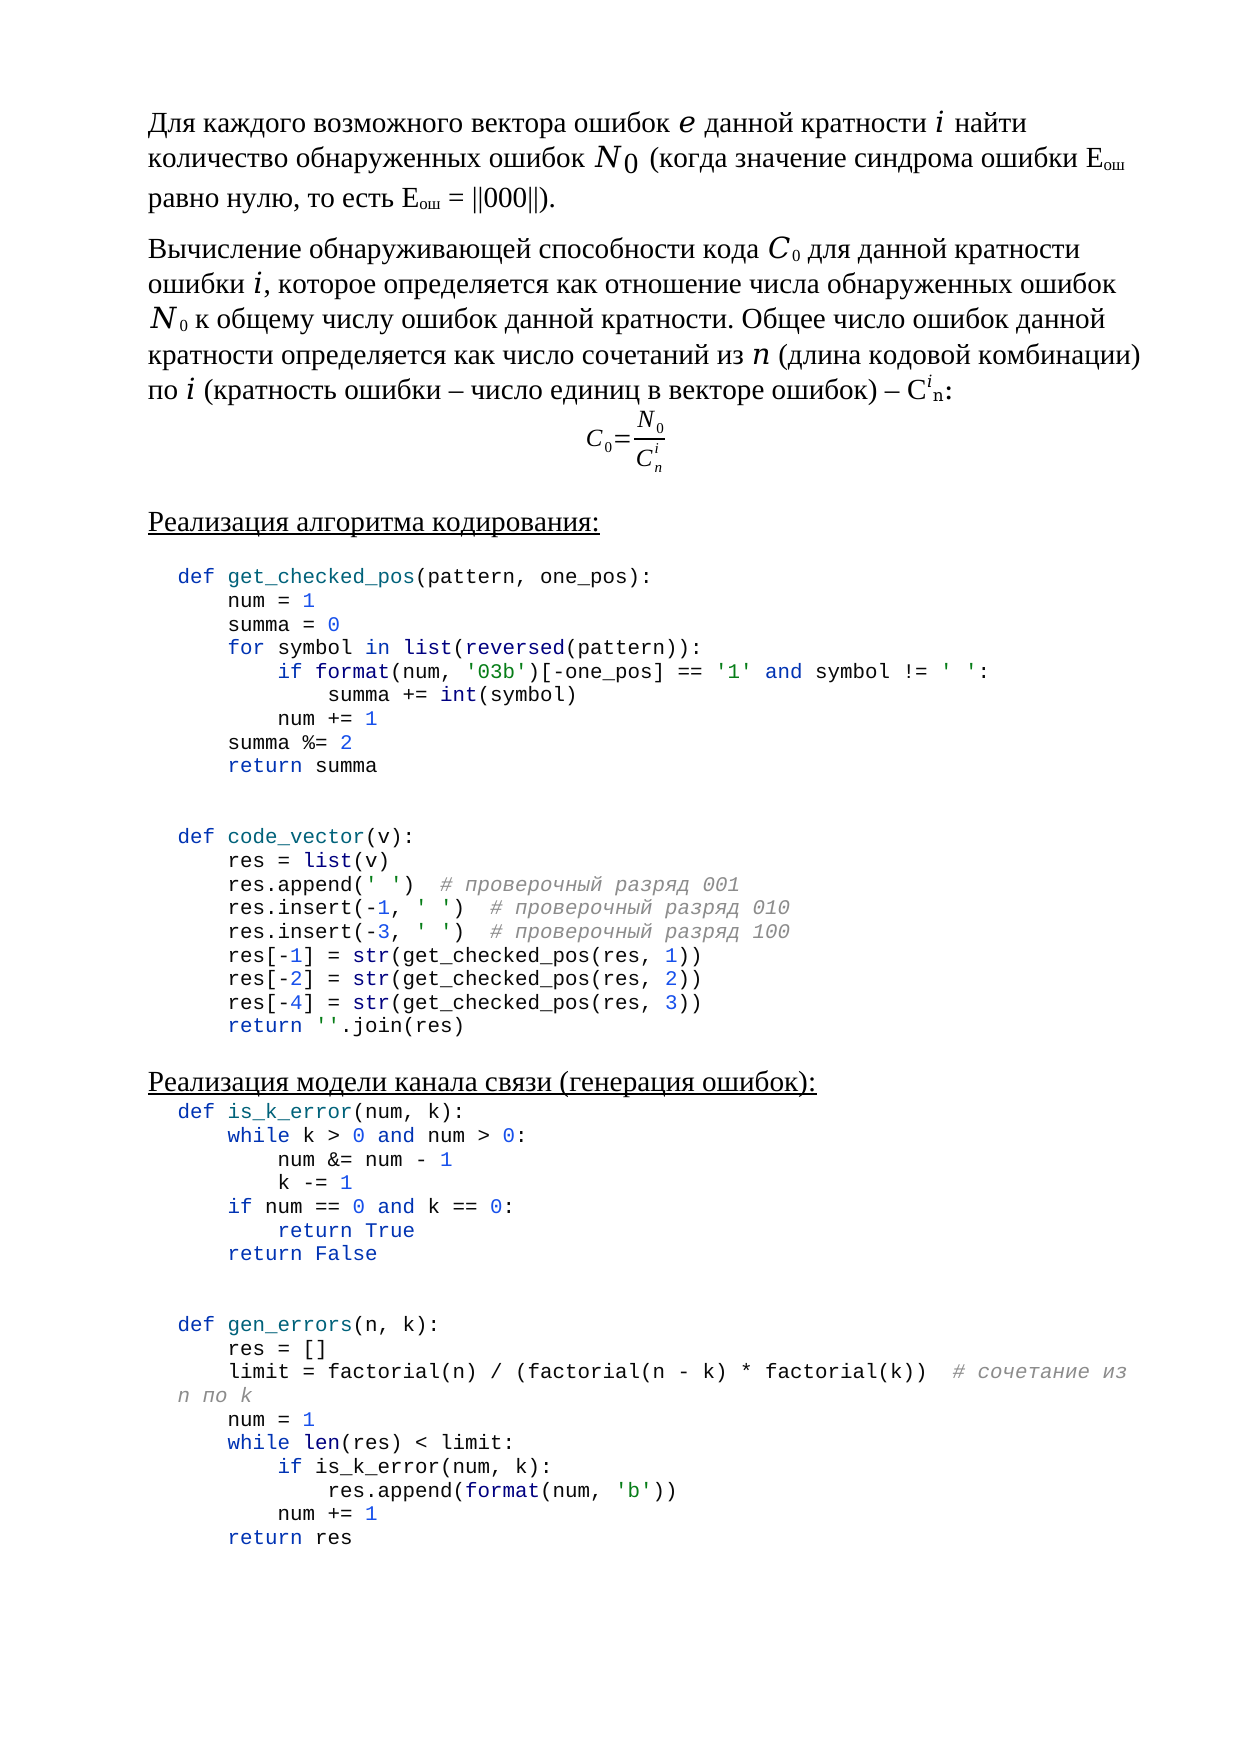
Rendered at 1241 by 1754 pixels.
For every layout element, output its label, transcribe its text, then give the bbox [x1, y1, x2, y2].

text Вычисление обнаруживающей способности кода 𝐶0 для данной кратности ошибки 𝑖, которое определяется как отношение числа обнаруженных ошибок 𝑁0 к общему числу ошибок данной кратности. Общее число ошибок данной кратности определяется как число сочетаний из 𝑛 (длина кодовой комбинации) по 𝑖 (кратность ошибки – число единиц в векторе ошибок) – C𝑖n: [148, 229, 1152, 406]
text Реализация модели канала связи (генерация ошибок): [148, 1064, 1074, 1098]
text def is_k_error(num, k): while k > 0 and num > 0: num &= num - 1 k -= 1 if num == 0 and k == 0: return True return False def gen_errors(n, k): res = [] limit = factorial(n) / (factorial(n - k) * factorial(k)) # сочетание из n по k num = 1 while len(res) < limit: if is_k_error(num, k): res.append(format(num, 'b')) num += 1 return res [177, 1101, 1152, 1551]
text Для каждого возможного вектора ошибок 𝑒 данной кратности 𝑖 найти количество обнаруженных ошибок 𝑁0 (когда значение синдрома ошибки Eош равно нулю, то есть Eош = ||000||). [148, 103, 1152, 213]
text Реализация алгоритма кодирования: [148, 504, 1074, 538]
text def get_checked_pos(pattern, one_pos): num = 1 summa = 0 for symbol in list(reversed(pattern)): if format(num, '03b')[-one_pos] == '1' and symbol != ' ': summa += int(symbol) num += 1 summa %= 2 return summa def code_vector(v): res = list(v) res.append(' ') # проверочный разряд 001 res.insert(-1, ' ') # проверочный разряд 010 res.insert(-3, ' ') # проверочный разряд 100 res[-1] = str(get_checked_pos(res, 1)) res[-2] = str(get_checked_pos(res, 2)) res[-4] = str(get_checked_pos(res, 3)) return ''.join(res) [177, 566, 1152, 1039]
